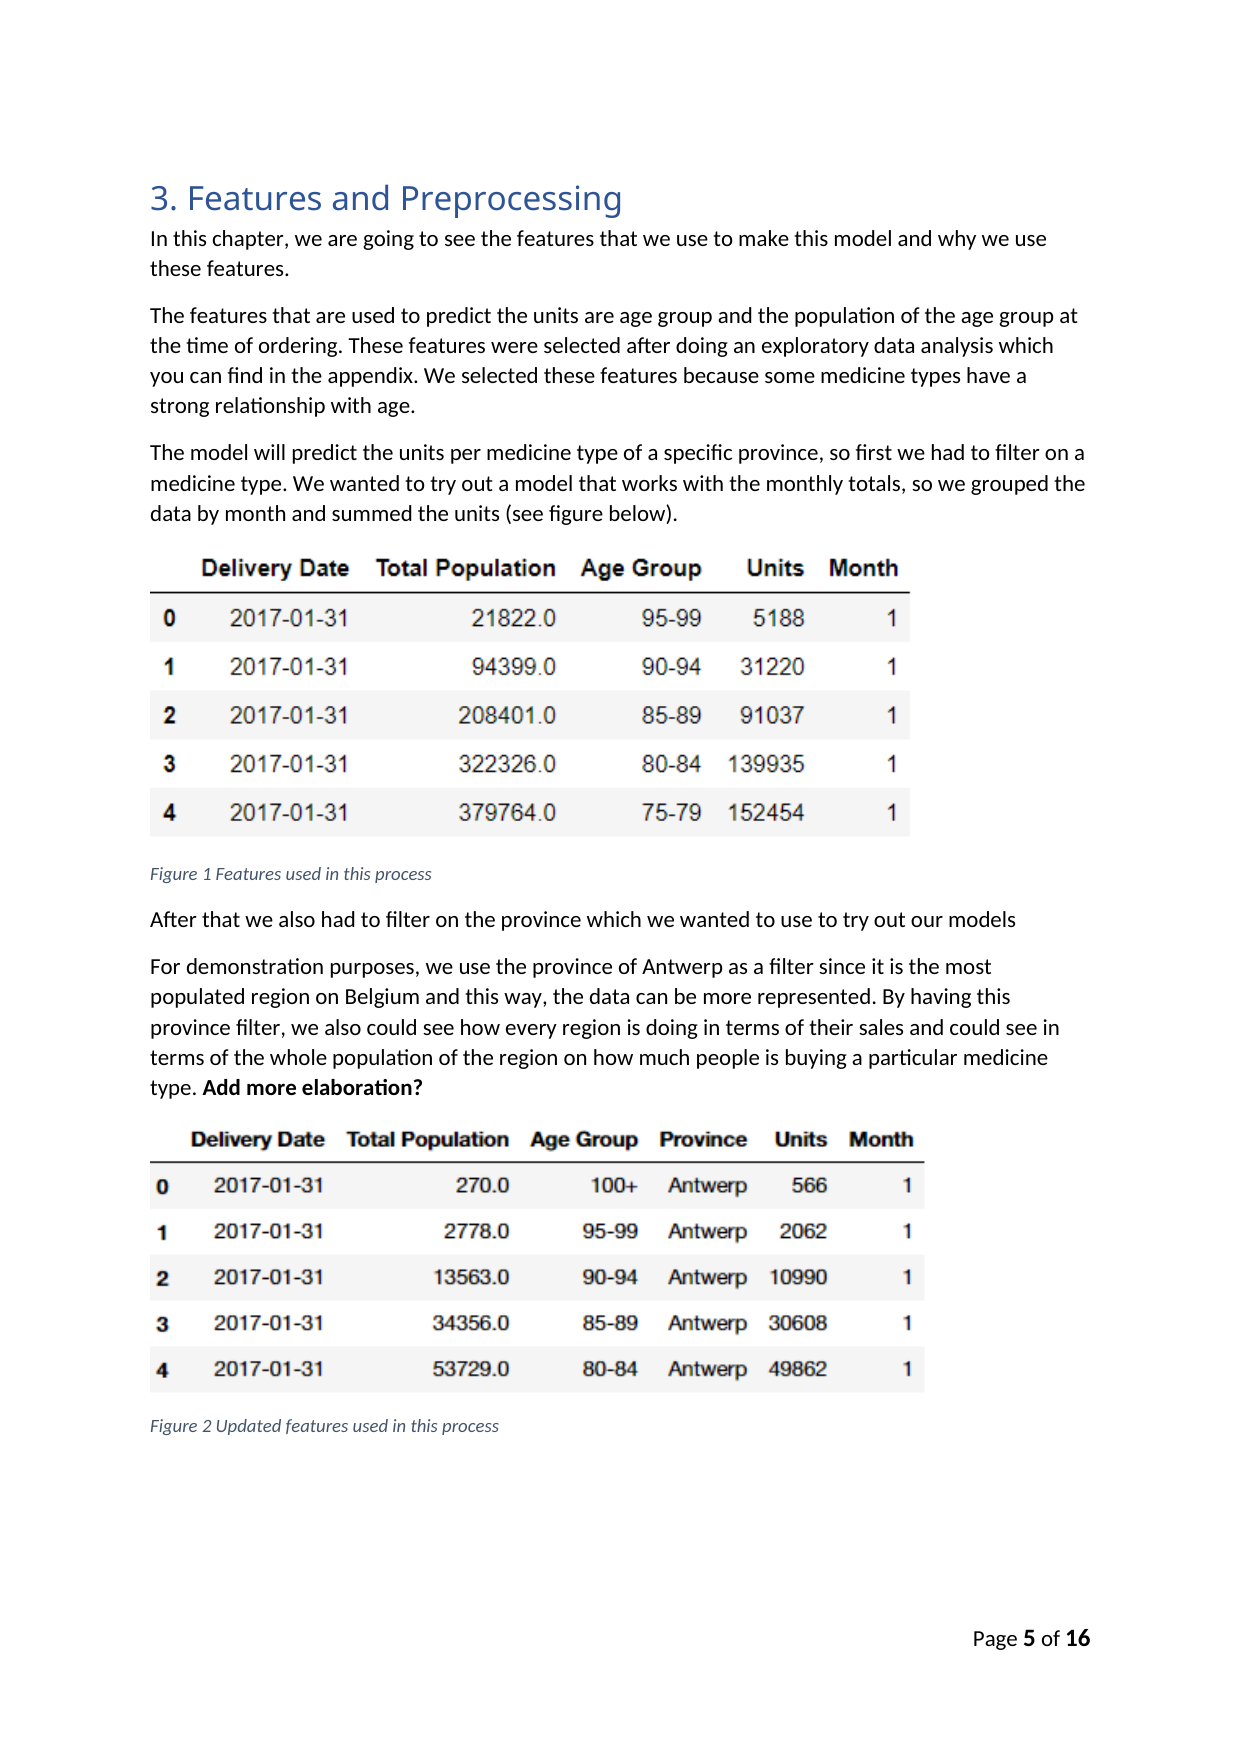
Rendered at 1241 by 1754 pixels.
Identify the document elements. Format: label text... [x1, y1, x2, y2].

text The model will predict the units per medicine type of a specific province, so first we had to filter on a medicine type. We wanted to try out a model that works with the monthly totals, so we grouped the data by month and summed the units (see figure below). [150, 438, 1090, 527]
text After that we also had to filter on the province which we wanted to use to try out our models [150, 905, 1090, 933]
text Figure 2 Updated features used in this process [150, 1414, 1090, 1437]
picture [150, 545, 918, 843]
text Figure 1 Features used in this process [150, 862, 1090, 884]
text For demonstration purposes, we use the province of Antwerp as a filter since it is the most populated region on Belgium and this way, the data can be more represented. By having this province filter, we also could see how every region is doing in terms of their sales and could see in terms of the whole population of the region on how much people is buying a particular medicine type. Add more elaboration? [150, 952, 1090, 1101]
subtitle 3. Features and Preprocessing [150, 175, 1090, 220]
picture [150, 1120, 928, 1396]
text The features that are used to predict the units are age group and the population of the age group at the time of ordering. These features were selected after doing an exploratory data analysis which you can find in the appendix. We selected these features because some medicine types have a strong relationship with age. [150, 301, 1090, 420]
text In this chapter, we are going to see the features that we use to make this model and why we use these features. [150, 224, 1090, 282]
